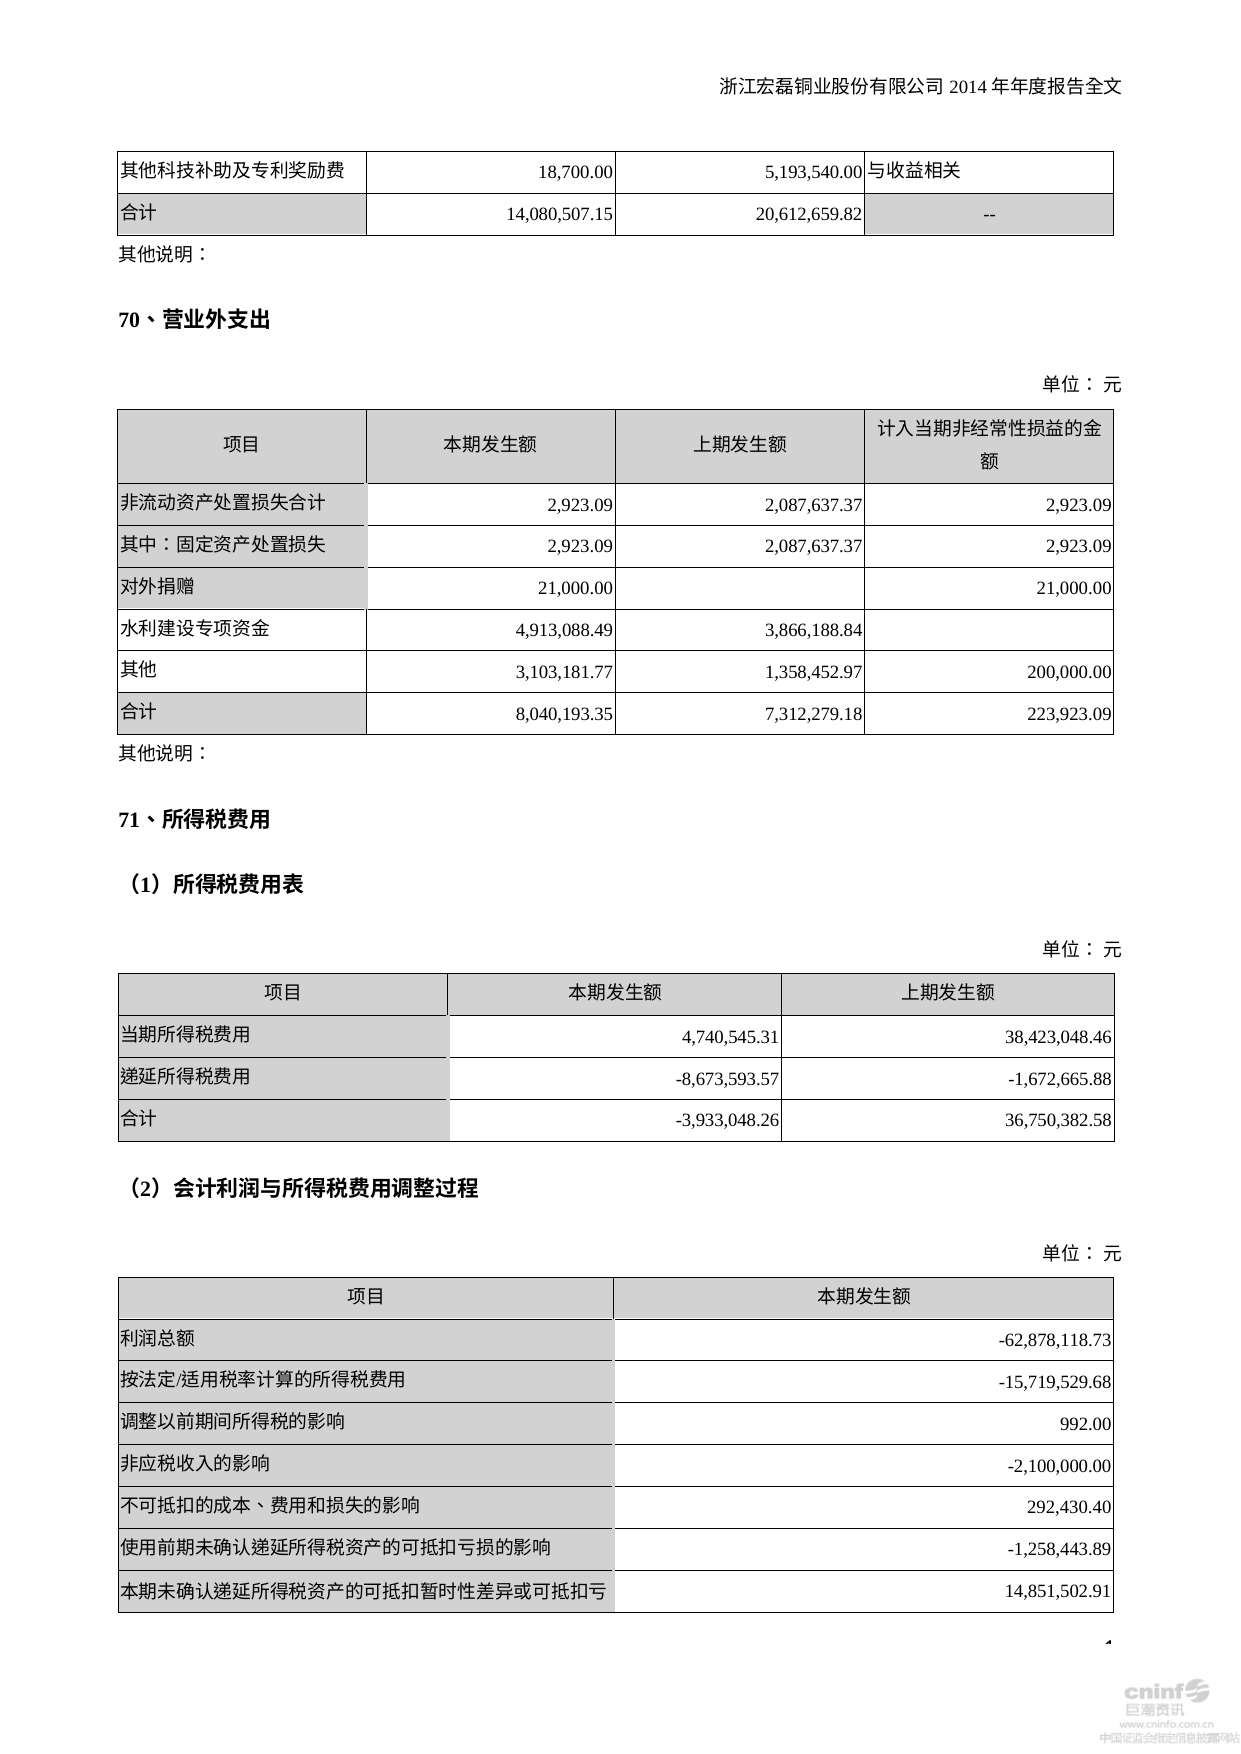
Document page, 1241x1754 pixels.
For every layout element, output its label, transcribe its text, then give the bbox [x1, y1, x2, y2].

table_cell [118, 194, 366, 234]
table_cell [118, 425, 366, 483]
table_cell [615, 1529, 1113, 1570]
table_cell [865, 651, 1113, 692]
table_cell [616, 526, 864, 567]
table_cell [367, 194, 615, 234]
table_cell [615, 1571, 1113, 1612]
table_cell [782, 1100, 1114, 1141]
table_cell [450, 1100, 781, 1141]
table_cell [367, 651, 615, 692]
text 单位： 元 [102, 372, 1122, 397]
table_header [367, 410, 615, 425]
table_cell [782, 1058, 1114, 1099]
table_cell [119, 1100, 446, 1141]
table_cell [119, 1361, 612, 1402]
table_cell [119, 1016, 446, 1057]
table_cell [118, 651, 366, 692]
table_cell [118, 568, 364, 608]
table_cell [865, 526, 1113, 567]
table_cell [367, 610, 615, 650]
picture [1099, 1673, 1241, 1754]
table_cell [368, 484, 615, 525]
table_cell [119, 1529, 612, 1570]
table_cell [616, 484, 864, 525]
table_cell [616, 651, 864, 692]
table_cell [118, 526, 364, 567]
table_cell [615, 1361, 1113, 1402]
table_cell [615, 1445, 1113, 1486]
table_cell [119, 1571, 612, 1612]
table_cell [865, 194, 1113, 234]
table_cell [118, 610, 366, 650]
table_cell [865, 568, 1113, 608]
text 单位： 元 [102, 936, 1122, 962]
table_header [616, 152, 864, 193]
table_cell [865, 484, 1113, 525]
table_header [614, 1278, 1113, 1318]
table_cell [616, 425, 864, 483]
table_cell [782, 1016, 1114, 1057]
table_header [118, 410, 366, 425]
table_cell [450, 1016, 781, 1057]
text 其他说明： [118, 241, 1240, 266]
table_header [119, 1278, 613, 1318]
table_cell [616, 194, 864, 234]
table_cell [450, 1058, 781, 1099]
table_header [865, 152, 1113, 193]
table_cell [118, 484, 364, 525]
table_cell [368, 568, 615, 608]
subtitle 71、所得税费用 [118, 804, 1240, 834]
subtitle 70、营业外支出 [118, 304, 1240, 334]
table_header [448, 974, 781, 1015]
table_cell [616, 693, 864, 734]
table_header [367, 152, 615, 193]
subtitle （1）所得税费用表 [118, 869, 1240, 899]
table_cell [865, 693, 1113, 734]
text 单位： 元 [102, 1240, 1122, 1265]
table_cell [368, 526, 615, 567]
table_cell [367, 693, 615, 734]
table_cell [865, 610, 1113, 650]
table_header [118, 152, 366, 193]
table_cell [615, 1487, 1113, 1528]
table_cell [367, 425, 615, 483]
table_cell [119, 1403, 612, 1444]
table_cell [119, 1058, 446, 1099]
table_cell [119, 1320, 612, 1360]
text 其他说明： [118, 741, 1240, 766]
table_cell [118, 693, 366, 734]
subtitle （2）会计利润与所得税费用调整过程 [118, 1172, 1240, 1202]
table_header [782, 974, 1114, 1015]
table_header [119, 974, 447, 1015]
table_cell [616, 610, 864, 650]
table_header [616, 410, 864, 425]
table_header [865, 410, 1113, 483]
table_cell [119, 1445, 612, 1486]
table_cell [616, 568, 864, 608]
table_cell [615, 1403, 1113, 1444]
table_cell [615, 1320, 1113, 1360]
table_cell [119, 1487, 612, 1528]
